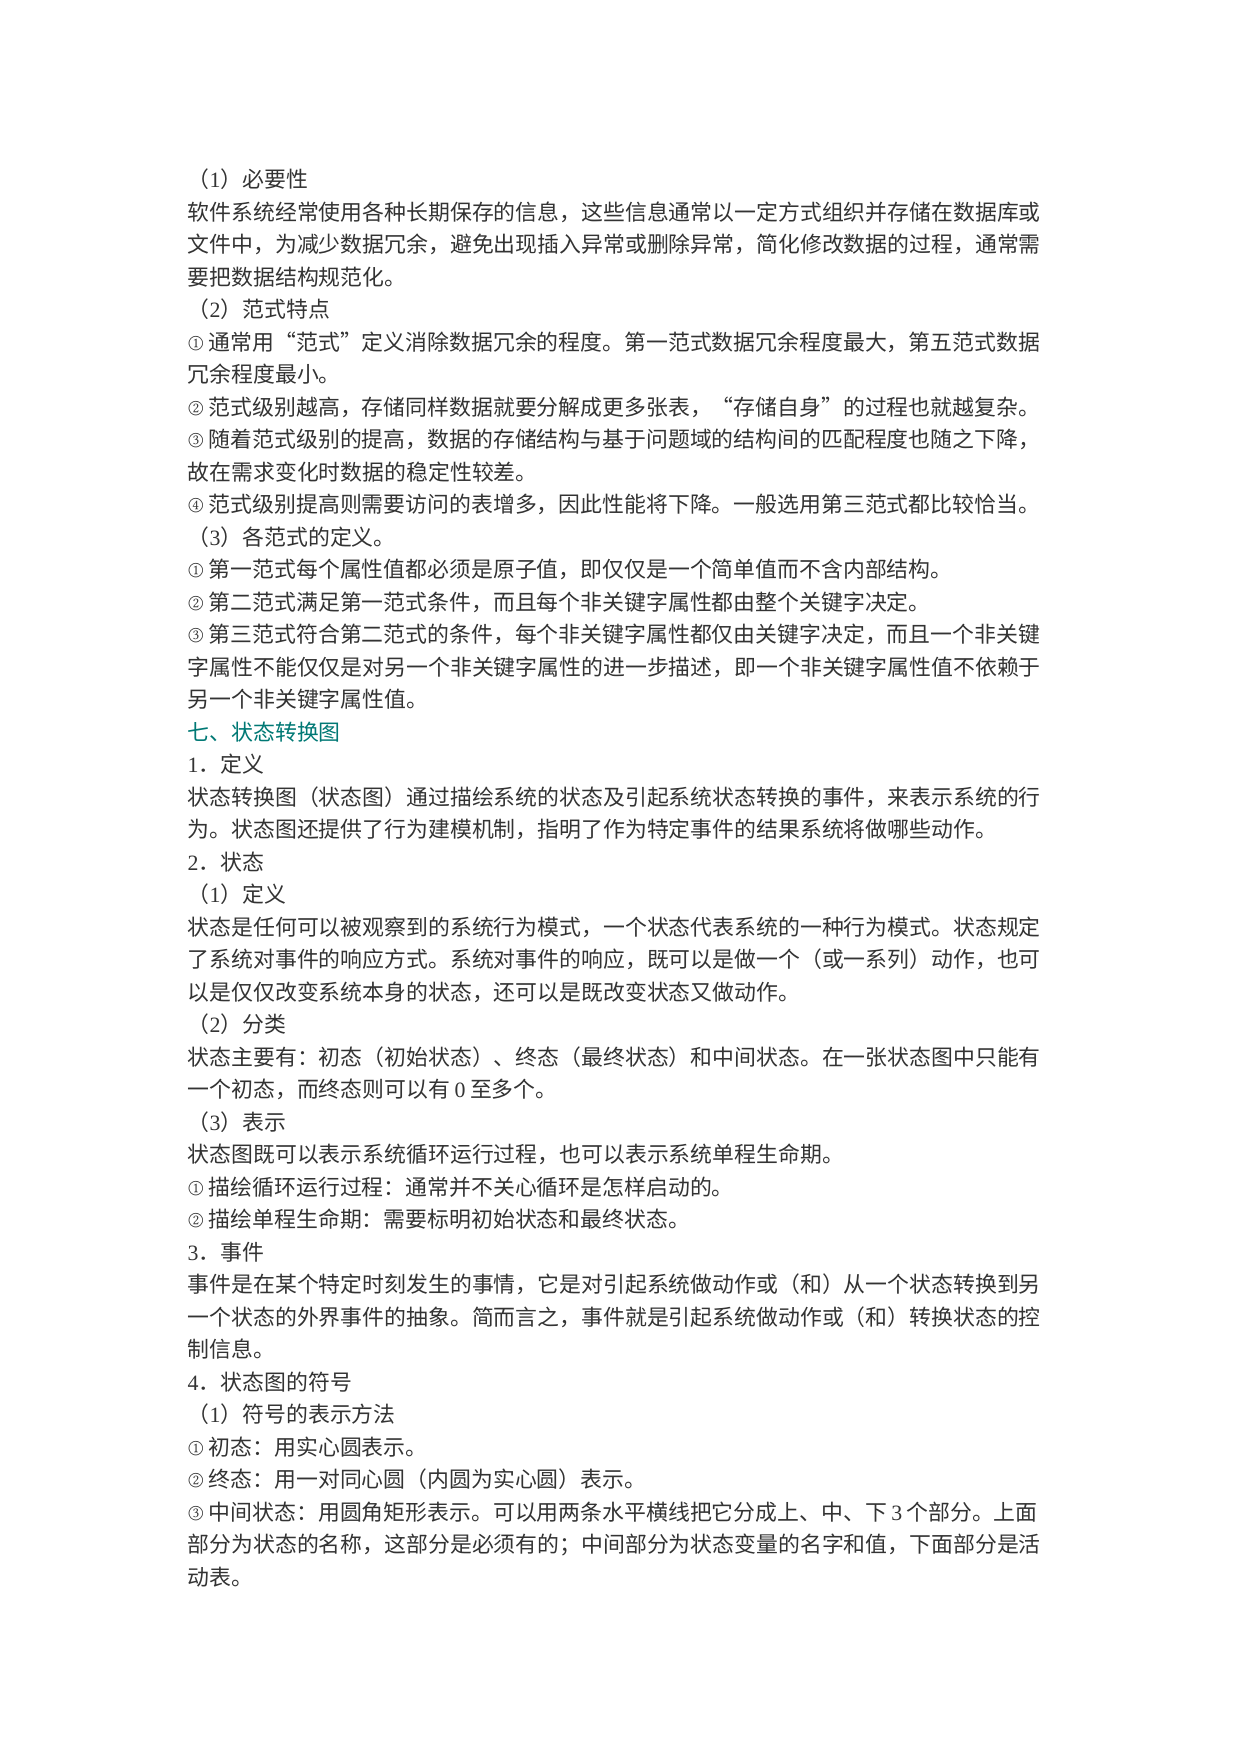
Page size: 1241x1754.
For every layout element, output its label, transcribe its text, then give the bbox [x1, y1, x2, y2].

text 七、状态转换图 [187, 714, 1053, 747]
text （1）符号的表示方法 [187, 1397, 1053, 1429]
text 3．事件 [187, 1234, 1053, 1267]
text ②终态：用一对同心圆（内圆为实心圆）表示。 [187, 1462, 1053, 1494]
text 4．状态图的符号 [187, 1364, 1053, 1397]
text 1．定义 [187, 747, 1053, 779]
text 状态图既可以表示系统循环运行过程，也可以表示系统单程生命期。 [187, 1137, 1053, 1169]
text （2）分类 [187, 1007, 1053, 1039]
text ①通常用“范式”定义消除数据冗余的程度。第一范式数据冗余程度最大，第五范式数据冗余程度最小。 [187, 324, 1053, 389]
text （1）定义 [187, 877, 1053, 909]
text ②描绘单程生命期：需要标明初始状态和最终状态。 [187, 1202, 1053, 1234]
text ①初态：用实心圆表示。 [187, 1429, 1053, 1462]
text 状态转换图（状态图）通过描绘系统的状态及引起系统状态转换的事件，来表示系统的行为。状态图还提供了行为建模机制，指明了作为特定事件的结果系统将做哪些动作。 [187, 779, 1053, 844]
text 软件系统经常使用各种长期保存的信息，这些信息通常以一定方式组织并存储在数据库或文件中，为减少数据冗余，避免出现插入异常或删除异常，简化修改数据的过程，通常需要把数据结构规范化。 [187, 194, 1053, 292]
text （3）各范式的定义。 [187, 519, 1053, 552]
text 状态是任何可以被观察到的系统行为模式，一个状态代表系统的一种行为模式。状态规定了系统对事件的响应方式。系统对事件的响应，既可以是做一个（或一系列）动作，也可以是仅仅改变系统本身的状态，还可以是既改变状态又做动作。 [187, 909, 1053, 1007]
text ②第二范式满足第一范式条件，而且每个非关键字属性都由整个关键字决定。 [187, 584, 1053, 617]
text ②范式级别越高，存储同样数据就要分解成更多张表，“存储自身”的过程也就越复杂。 [187, 389, 1053, 422]
text ③中间状态：用圆角矩形表示。可以用两条水平横线把它分成上、中、下3个部分。上面部分为状态的名称，这部分是必须有的；中间部分为状态变量的名字和值，下面部分是活动表。 [187, 1494, 1053, 1592]
text ①描绘循环运行过程：通常并不关心循环是怎样启动的。 [187, 1169, 1053, 1202]
text ③第三范式符合第二范式的条件，每个非关键字属性都仅由关键字决定，而且一个非关键字属性不能仅仅是对另一个非关键字属性的进一步描述，即一个非关键字属性值不依赖于另一个非关键字属性值。 [187, 617, 1053, 714]
text ④范式级别提高则需要访问的表增多，因此性能将下降。一般选用第三范式都比较恰当。 [187, 487, 1053, 519]
text 状态主要有：初态（初始状态）、终态（最终状态）和中间状态。在一张状态图中只能有一个初态，而终态则可以有0至多个。 [187, 1039, 1053, 1104]
text （3）表示 [187, 1104, 1053, 1137]
text ①第一范式每个属性值都必须是原子值，即仅仅是一个简单值而不含内部结构。 [187, 552, 1053, 584]
text 2．状态 [187, 844, 1053, 877]
text （1）必要性 [187, 162, 1053, 194]
text （2）范式特点 [187, 292, 1053, 324]
text 事件是在某个特定时刻发生的事情，它是对引起系统做动作或（和）从一个状态转换到另一个状态的外界事件的抽象。简而言之，事件就是引起系统做动作或（和）转换状态的控制信息。 [187, 1267, 1053, 1364]
text ③随着范式级别的提高，数据的存储结构与基于问题域的结构间的匹配程度也随之下降，故在需求变化时数据的稳定性较差。 [187, 422, 1053, 487]
